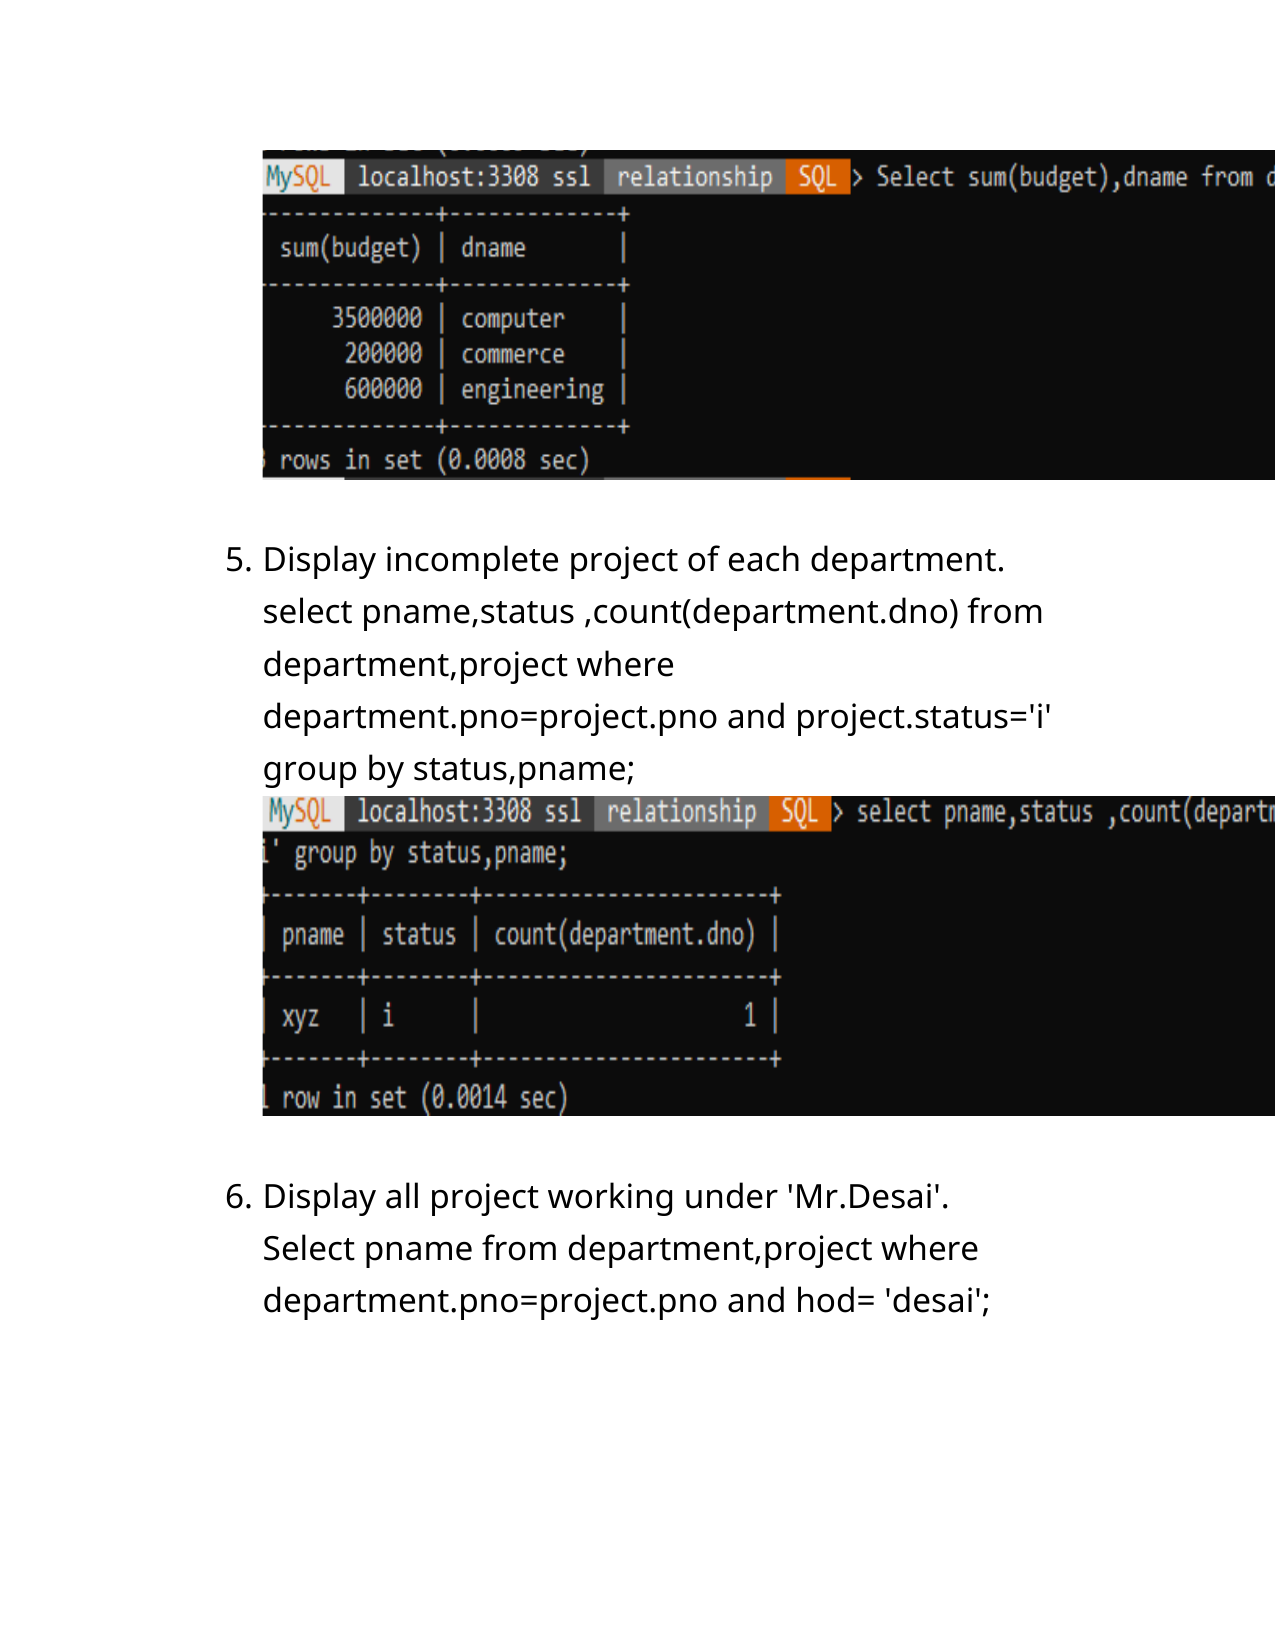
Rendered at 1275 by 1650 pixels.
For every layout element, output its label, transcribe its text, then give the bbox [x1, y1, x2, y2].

picture [262, 796, 1275, 1116]
list Display incomplete project of each department. [225, 536, 1125, 581]
list Display all project working under 'Mr.Desai'. [225, 1172, 1125, 1218]
list Select pname from department,project where department.pno=project.pno and hod= 'desai'; [262, 1224, 1125, 1322]
picture [262, 150, 1275, 480]
list select pname,status ,count(department.dno) from department,project where department.pno=project.pno and project.status='i' group by status,pname; [262, 588, 1125, 790]
